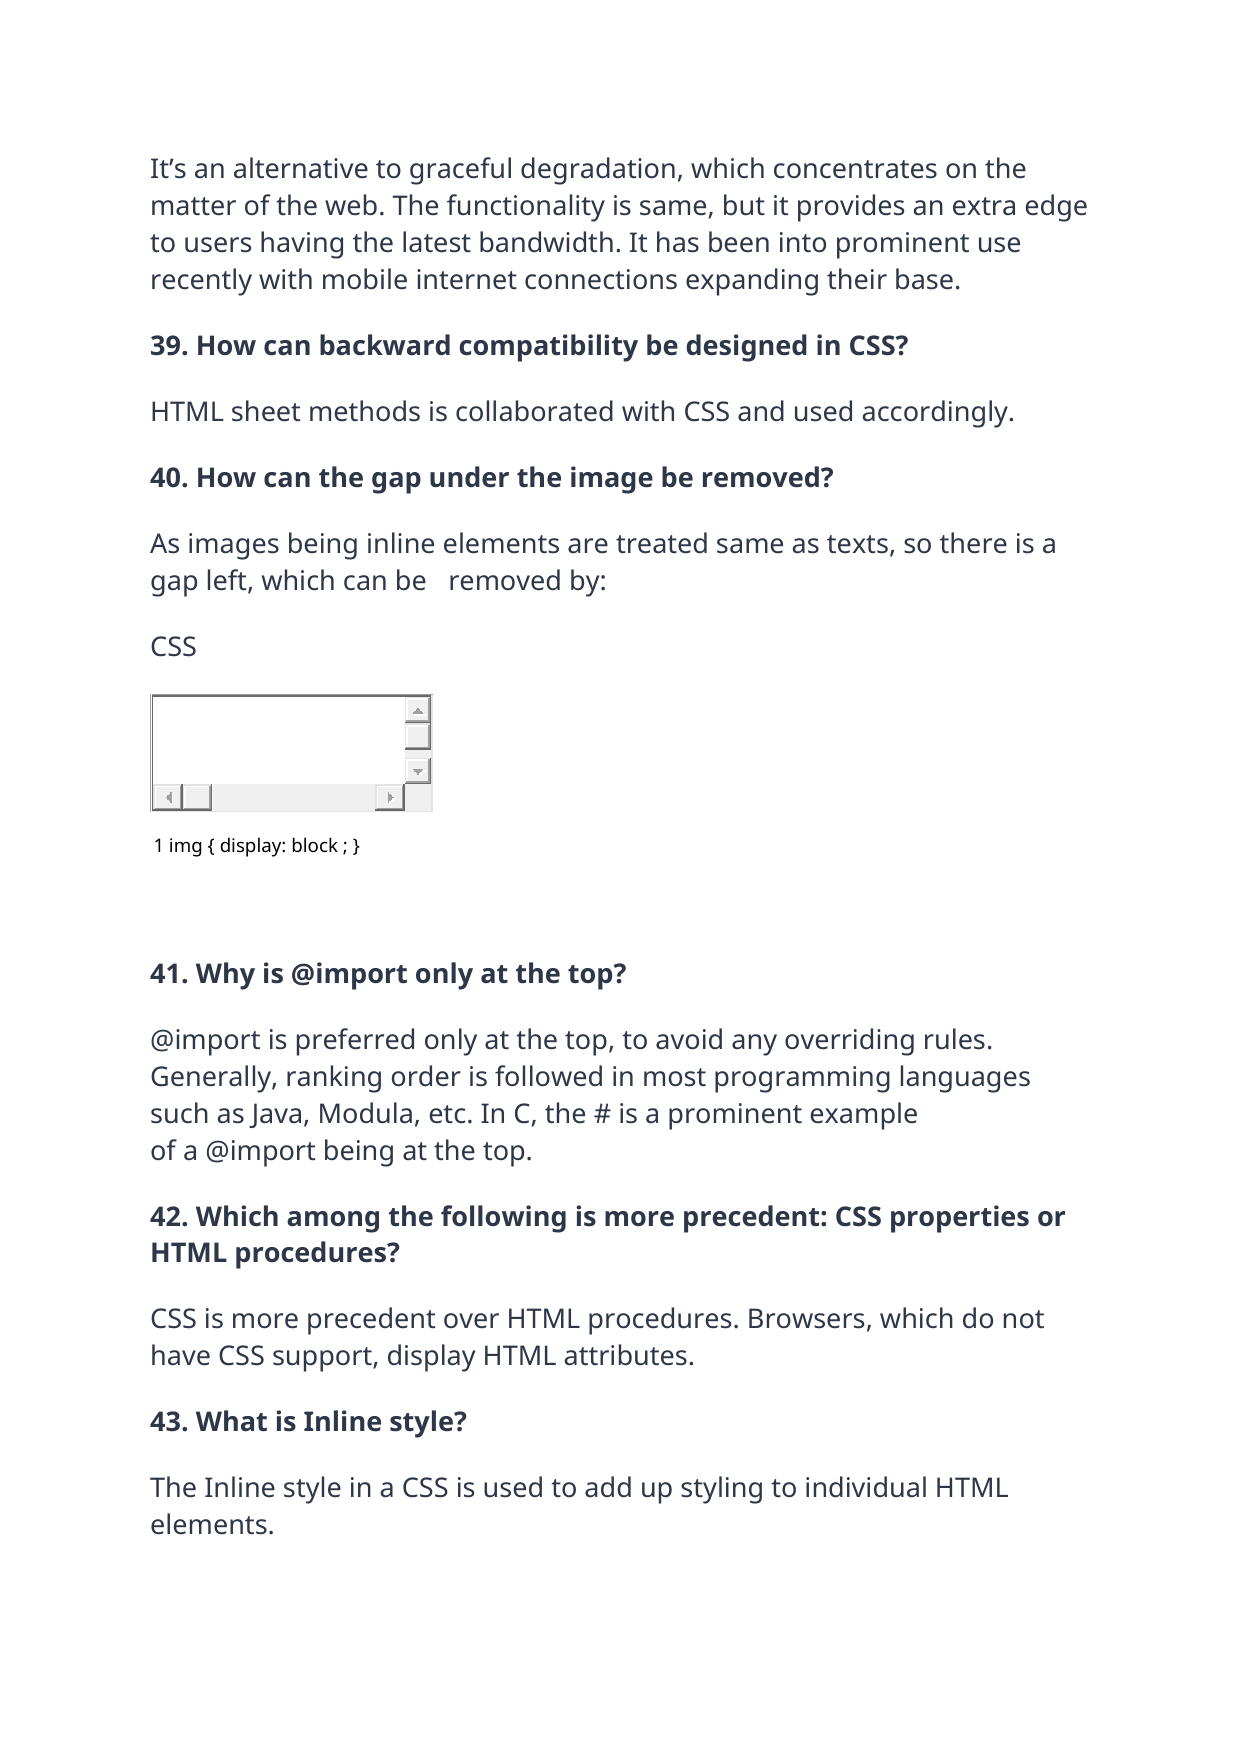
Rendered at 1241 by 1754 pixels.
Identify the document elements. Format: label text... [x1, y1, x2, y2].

text HTML sheet methods is collaborated with CSS and used accordingly. [150, 393, 1090, 429]
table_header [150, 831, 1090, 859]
text As images being inline elements are treated same as texts, so there is a gap left, which can be removed by: [150, 525, 1090, 598]
text @import is preferred only at the top, to avoid any overriding rules. Generally, ranking order is followed in most programming languages such as Java, Modula, etc. In C, the # is a prominent example of a @import being at the top. [150, 1020, 1090, 1168]
text 39. How can backward compatibility be designed in CSS? [150, 327, 1090, 363]
text 40. How can the gap under the image be removed? [150, 459, 1090, 496]
text 41. Why is @import only at the top? [150, 954, 1090, 991]
text 42. Which among the following is more precedent: CSS properties or HTML procedures? [150, 1197, 1090, 1271]
text 43. What is Inline style? [150, 1403, 1090, 1440]
text CSS [150, 628, 1090, 664]
text The Inline style in a CSS is used to add up styling to individual HTML elements. [150, 1469, 1090, 1543]
text It’s an alternative to graceful degradation, which concentrates on the matter of the web. The functionality is same, but it provides an extra edge to users having the latest bandwidth. It has been into prominent use recently with mobile internet connections expanding their base. [150, 150, 1090, 297]
text CSS is more precedent over HTML procedures. Browsers, which do not have CSS support, display HTML attributes. [150, 1300, 1090, 1374]
